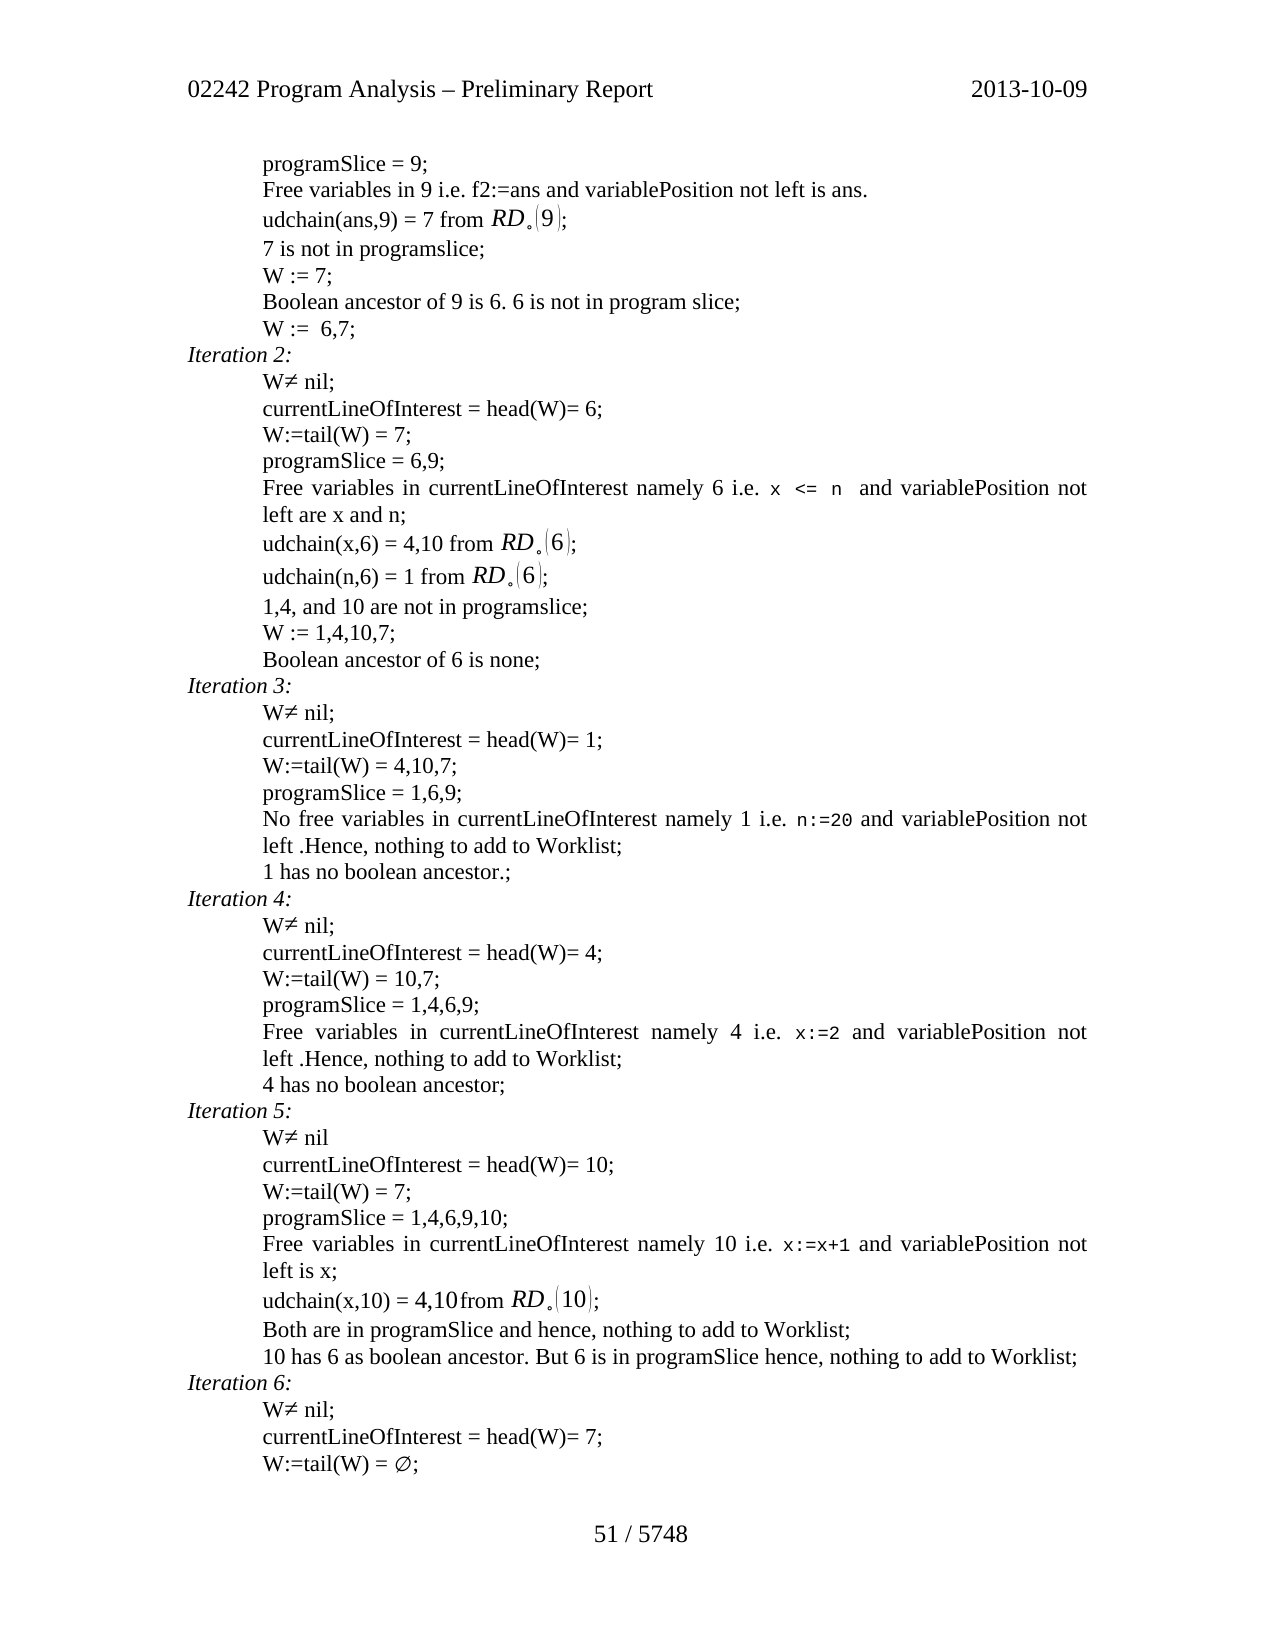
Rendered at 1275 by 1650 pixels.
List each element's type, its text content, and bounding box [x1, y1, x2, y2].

text currentLineOfInterest = head(W)= 7; [262, 1423, 1087, 1449]
text W nil; [262, 911, 1087, 939]
text Free variables in currentLineOfInterest namely 6 i.e. x <= n and variablePosition not left are x and n; [262, 474, 1087, 527]
text W := 6,7; [262, 314, 1087, 341]
text currentLineOfInterest = head(W)= 10; [262, 1151, 1087, 1178]
text Iteration 3: [187, 672, 1087, 698]
text 1 has no boolean ancestor.; [262, 858, 1087, 885]
text Iteration 6: [187, 1369, 1087, 1396]
text udchain(x,6) = 4,10 from ; [262, 527, 1087, 560]
text Iteration 5: [187, 1097, 1087, 1124]
text Free variables in 9 i.e. f2:=ans and variablePosition not left is ans. [262, 176, 1087, 203]
text W:=tail(W) = ; [262, 1449, 1087, 1477]
text W nil; [262, 698, 1087, 726]
text udchain(ans,9) = 7 from ; [262, 203, 1087, 236]
text programSlice = 6,9; [262, 448, 1087, 474]
text W nil; [262, 1396, 1087, 1423]
text 1,4, and 10 are not in programslice; [262, 593, 1087, 619]
text programSlice = 1,6,9; [262, 779, 1087, 805]
text udchain(x,10) = from ; [262, 1284, 1087, 1317]
text 10 has 6 as boolean ancestor. But 6 is in programSlice hence, nothing to add to Worklist; [262, 1343, 1087, 1369]
text currentLineOfInterest = head(W)= 4; [262, 939, 1087, 965]
text W nil; [262, 367, 1087, 395]
text Boolean ancestor of 6 is none; [262, 646, 1087, 672]
text W:=tail(W) = 10,7; [262, 965, 1087, 991]
text Iteration 2: [187, 341, 1087, 367]
text udchain(n,6) = 1 from ; [262, 560, 1087, 593]
text W nil [262, 1124, 1087, 1151]
text programSlice = 1,4,6,9,10; [262, 1204, 1087, 1230]
text currentLineOfInterest = head(W)= 1; [262, 726, 1087, 752]
text W:=tail(W) = 7; [262, 421, 1087, 448]
text programSlice = 9; [262, 150, 1087, 176]
text 7 is not in programslice; [262, 236, 1087, 262]
text No free variables in currentLineOfInterest namely 1 i.e. n:=20 and variablePosition not left .Hence, nothing to add to Worklist; [262, 805, 1087, 858]
text W := 7; [262, 262, 1087, 288]
text Free variables in currentLineOfInterest namely 4 i.e. x:=2 and variablePosition not left .Hence, nothing to add to Worklist; [262, 1018, 1087, 1071]
text currentLineOfInterest = head(W)= 6; [262, 395, 1087, 421]
text W := 1,4,10,7; [262, 619, 1087, 646]
text Iteration 4: [187, 885, 1087, 911]
text W:=tail(W) = 4,10,7; [262, 752, 1087, 779]
text programSlice = 1,4,6,9; [262, 991, 1087, 1018]
text 4 has no boolean ancestor; [262, 1071, 1087, 1097]
text Both are in programSlice and hence, nothing to add to Worklist; [262, 1317, 1087, 1343]
text W:=tail(W) = 7; [262, 1178, 1087, 1204]
text Free variables in currentLineOfInterest namely 10 i.e. x:=x+1 and variablePosition not left is x; [262, 1230, 1087, 1284]
text Boolean ancestor of 9 is 6. 6 is not in program slice; [262, 288, 1087, 314]
